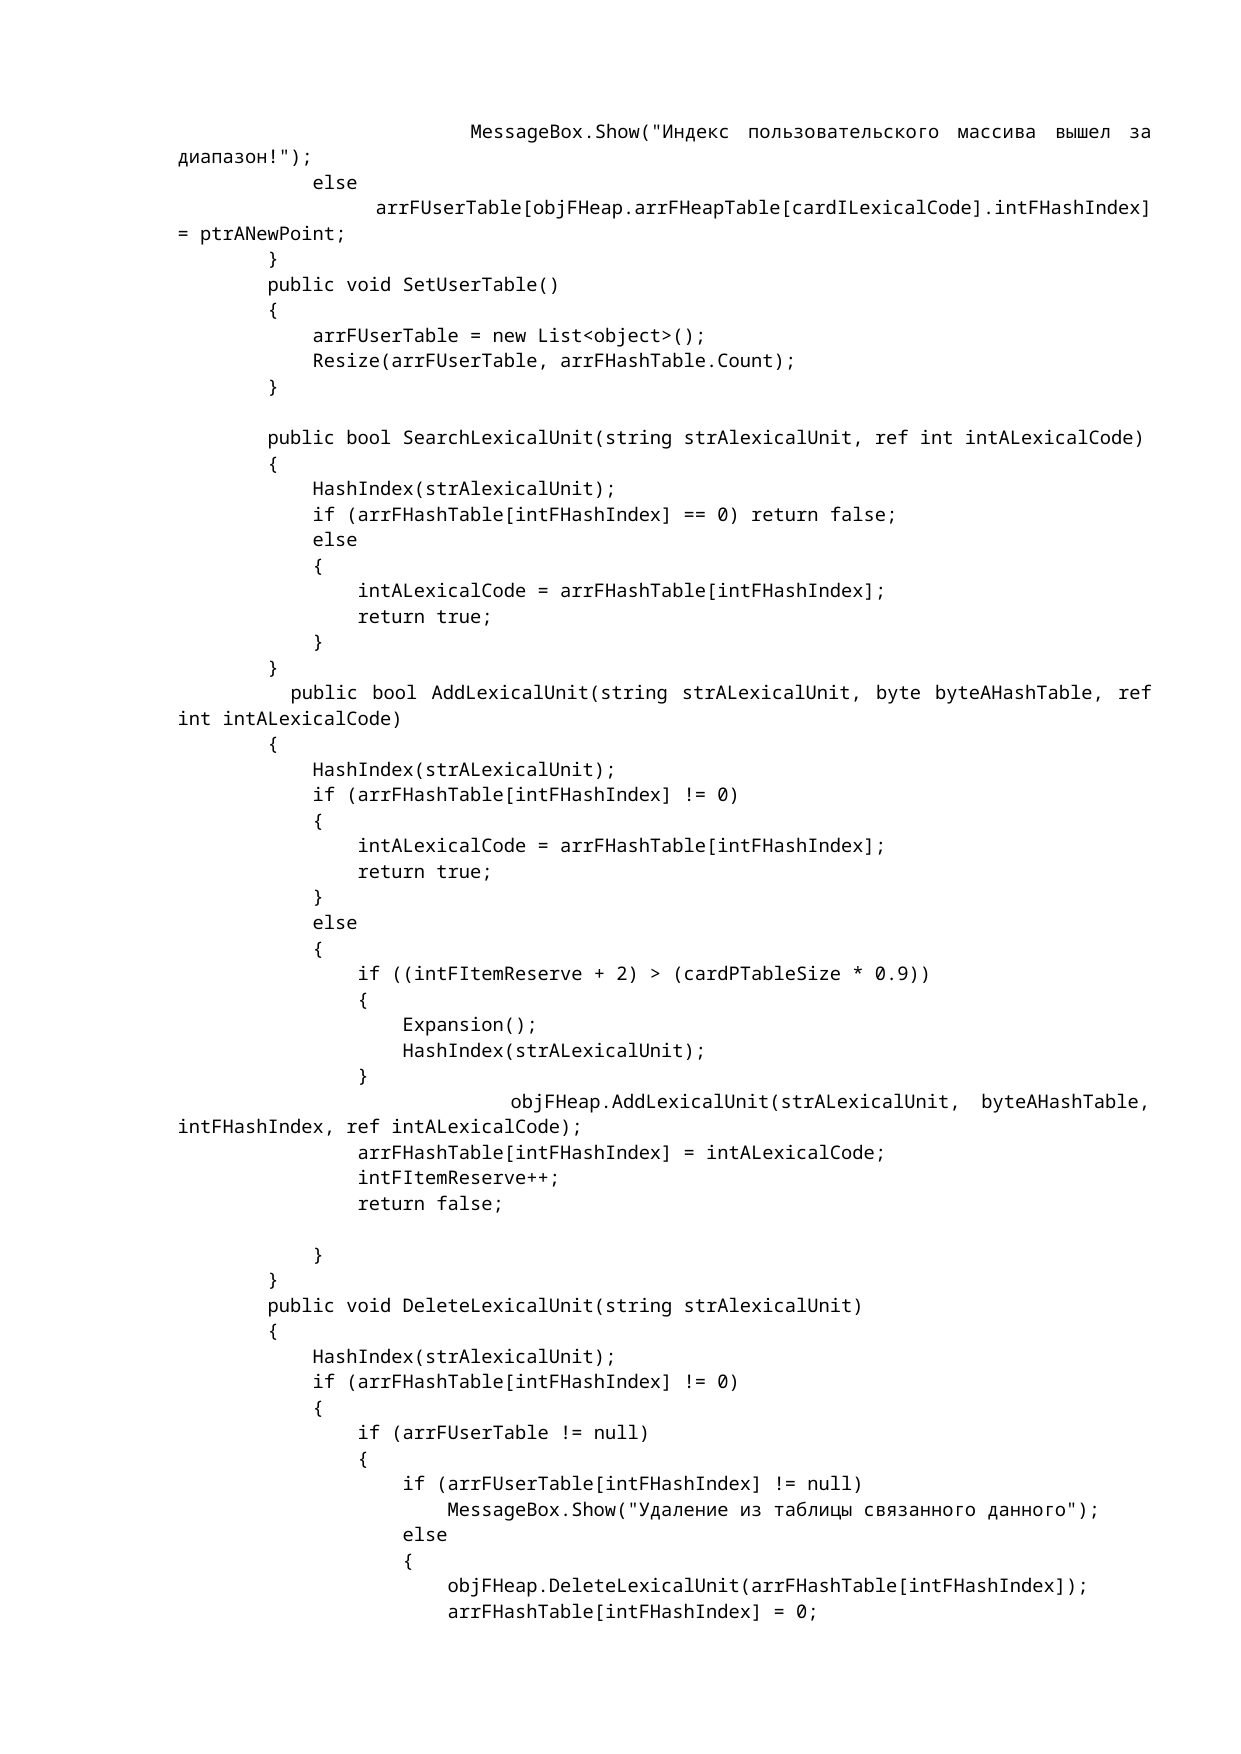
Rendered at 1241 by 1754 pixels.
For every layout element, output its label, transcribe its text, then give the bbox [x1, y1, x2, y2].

text } [177, 654, 1152, 679]
text if (arrFUserTable != null) [177, 1420, 1152, 1445]
text } [177, 1241, 1152, 1267]
text intALexicalCode = arrFHashTable[intFHashIndex]; [177, 577, 1152, 603]
text } [177, 884, 1152, 909]
text } [177, 1267, 1152, 1292]
text { [177, 1445, 1152, 1471]
text arrFUserTable[objFHeap.arrFHeapTable[cardILexicalCode].intFHashIndex] = ptrANewPoint; [177, 195, 1152, 246]
text MessageBox.Show("Индекс пользовательского массива вышел за диапазон!"); [177, 118, 1152, 169]
text return false; [177, 1190, 1152, 1216]
text else [177, 1522, 1152, 1547]
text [177, 1573, 1152, 1598]
text if (arrFUserTable[intFHashIndex] != null) [177, 1471, 1152, 1496]
text HashIndex(strAlexicalUnit); [177, 1343, 1152, 1369]
text else [177, 169, 1152, 195]
text { [177, 807, 1152, 833]
text { [177, 1394, 1152, 1420]
text } [177, 373, 1152, 399]
text { [177, 552, 1152, 577]
text if (arrFHashTable[intFHashIndex] != 0) [177, 1369, 1152, 1394]
text if (arrFHashTable[intFHashIndex] == 0) return false; [177, 501, 1152, 526]
text arrFUserTable = new List<object>(); [177, 322, 1152, 348]
text public void SetUserTable() [177, 271, 1152, 297]
text return true; [177, 858, 1152, 884]
text public bool SearchLexicalUnit(string strAlexicalUnit, ref int intALexicalCode) [177, 424, 1152, 450]
text arrFHashTable[intFHashIndex] = intALexicalCode; [177, 1139, 1152, 1164]
text Expansion(); [177, 1011, 1152, 1037]
text { [177, 731, 1152, 756]
text public bool AddLexicalUnit(string strALexicalUnit, byte byteAHashTable, ref int intALexicalCode) [177, 679, 1152, 731]
text } [177, 246, 1152, 271]
text return true; [177, 603, 1152, 628]
text Resize(arrFUserTable, arrFHashTable.Count); [177, 348, 1152, 373]
text intALexicalCode = arrFHashTable[intFHashIndex]; [177, 833, 1152, 858]
text HashIndex(strALexicalUnit); [177, 756, 1152, 782]
text { [177, 450, 1152, 475]
text if (arrFHashTable[intFHashIndex] != 0) [177, 782, 1152, 807]
text intFItemReserve++; [177, 1164, 1152, 1190]
text { [177, 986, 1152, 1011]
text else [177, 526, 1152, 552]
text HashIndex(strAlexicalUnit); [177, 475, 1152, 501]
text } [177, 1062, 1152, 1088]
text HashIndex(strALexicalUnit); [177, 1037, 1152, 1062]
text objFHeap.AddLexicalUnit(strALexicalUnit, byteAHashTable, intFHashIndex, ref intALexicalCode); [177, 1088, 1152, 1139]
text MessageBox.Show("Удаление из таблицы связанного данного"); [177, 1496, 1152, 1522]
text { [177, 1547, 1152, 1573]
text } [177, 628, 1152, 654]
text public void DeleteLexicalUnit(string strAlexicalUnit) [177, 1292, 1152, 1318]
text arrFHashTable[intFHashIndex] = 0; [177, 1598, 1152, 1624]
text { [177, 297, 1152, 322]
text { [177, 1318, 1152, 1343]
text else [177, 909, 1152, 935]
text if ((intFItemReserve + 2) > (cardPTableSize * 0.9)) [177, 960, 1152, 986]
text { [177, 935, 1152, 960]
